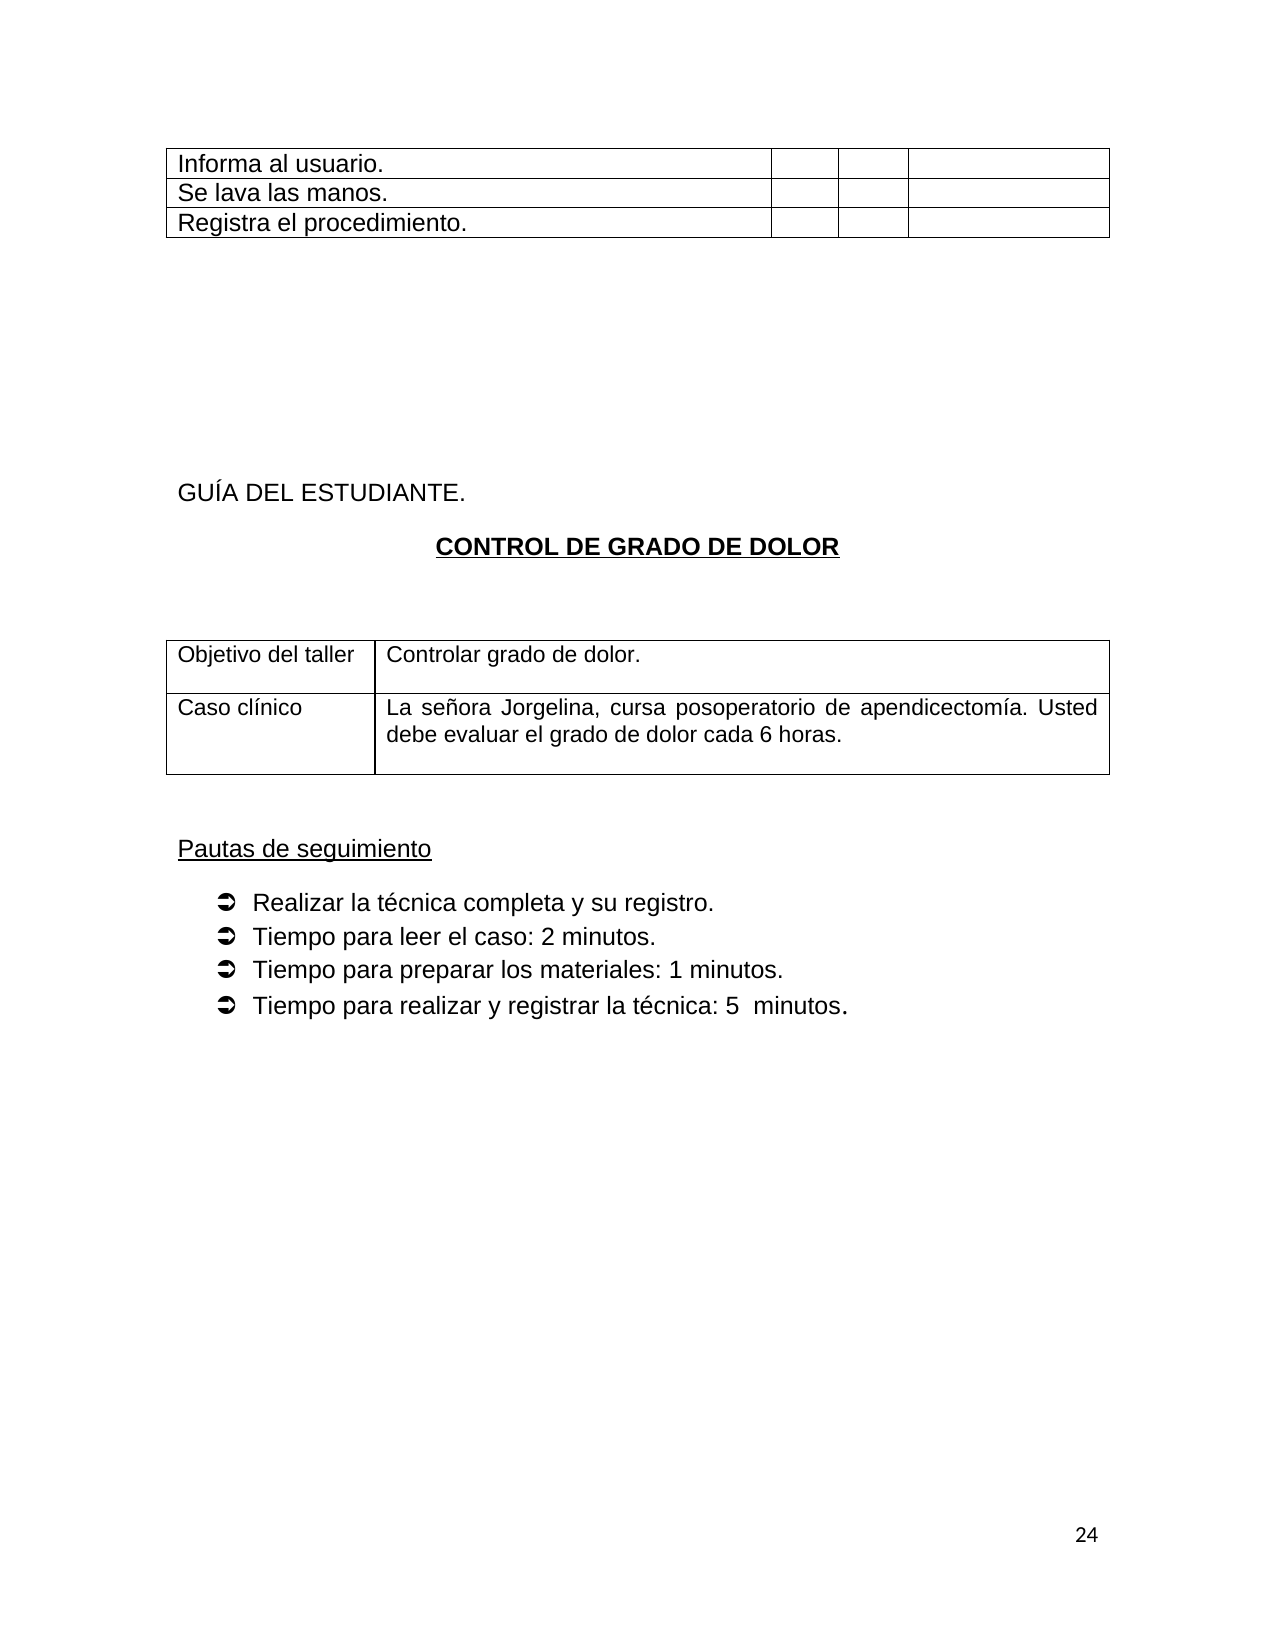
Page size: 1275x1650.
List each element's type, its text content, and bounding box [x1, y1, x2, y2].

table_cell [772, 208, 838, 237]
table_cell [909, 179, 1109, 207]
table_cell Se lava las manos. [167, 179, 771, 207]
table_cell [839, 149, 908, 177]
table_cell [772, 149, 838, 177]
table_cell [909, 208, 1109, 237]
list Tiempo para leer el caso: 2 minutos. [215, 921, 1098, 950]
table_header Controlar grado de dolor. [376, 641, 1109, 693]
text CONTROL DE GRADO DE DOLOR [177, 532, 1098, 561]
table_cell [909, 149, 1109, 177]
text Pautas de seguimiento [177, 834, 1098, 863]
table_cell Informa al usuario. [167, 149, 771, 177]
list Tiempo para preparar los materiales: 1 minutos. [215, 954, 1098, 983]
table_cell Caso clínico [167, 694, 374, 773]
table_cell [772, 179, 838, 207]
table_cell La señora Jorgelina, cursa posoperatorio de apendicectomía. Usted debe evaluar el grado de dolor cada 6 horas. [376, 694, 1109, 773]
table_cell Registra el procedimiento. [167, 208, 771, 237]
list Realizar la técnica completa y su registro. [215, 888, 1098, 917]
list Tiempo para realizar y registrar la técnica: 5 minutos. [215, 988, 1098, 1022]
table_header Objetivo del taller [167, 641, 374, 693]
table_cell [839, 208, 908, 237]
text GUÍA DEL ESTUDIANTE. [177, 478, 1098, 507]
table_cell [839, 179, 908, 207]
